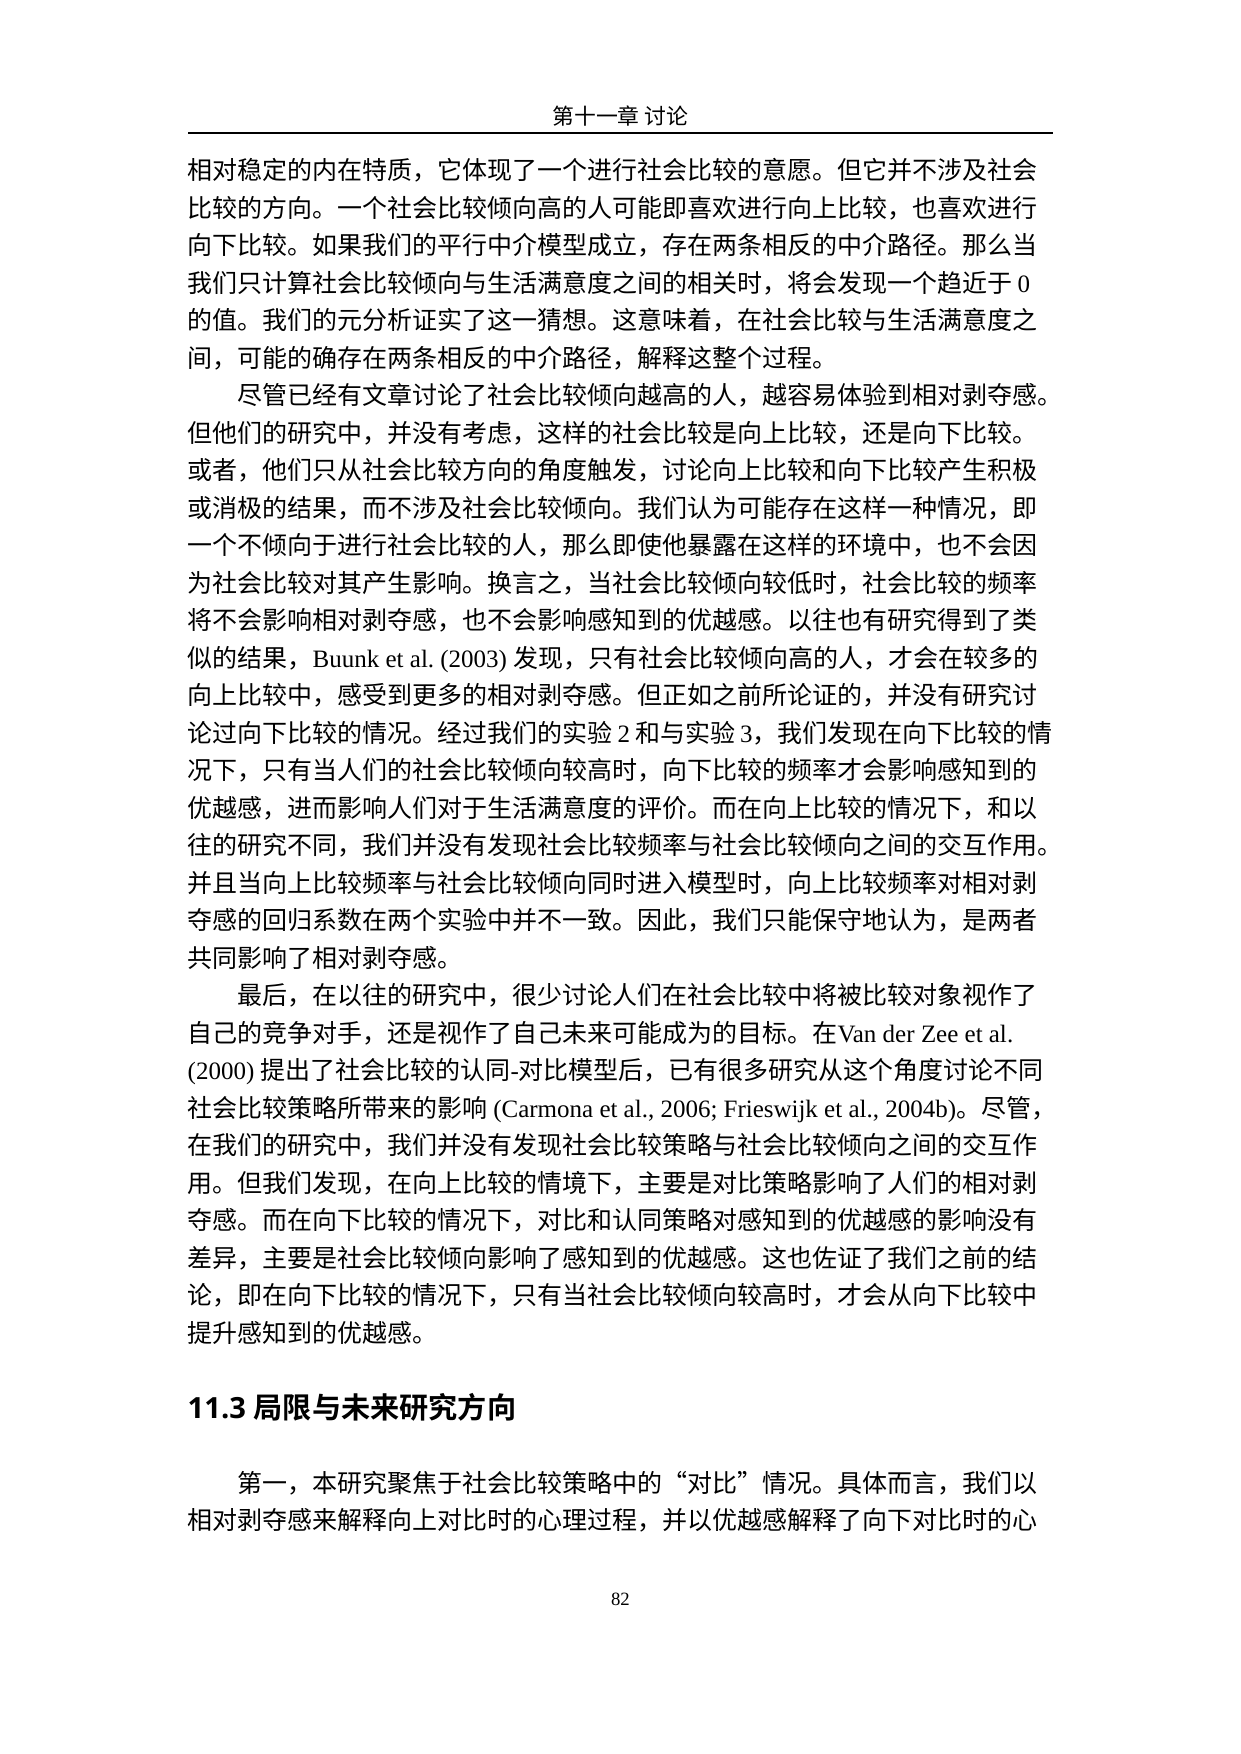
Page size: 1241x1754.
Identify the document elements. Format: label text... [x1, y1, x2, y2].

subtitle 11.3 局限与未来研究方向 [187, 1369, 1053, 1444]
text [187, 150, 1053, 375]
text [187, 1462, 1053, 1537]
text 尽管已经有文章讨论了社会比较倾向越高的人，越容易体验到相对剥夺感。但他们的研究中，并没有考虑，这样的社会比较是向上比较，还是向下比较。或者，他们只从社会比较方向的角度触发，讨论向上比较和向下比较产生积极或消极的结果，而不涉及社会比较倾向。我们认为可能存在这样一种情况，即一个不倾向于进行社会比较的人，那么即使他暴露在这样的环境中，也不会因为社会比较对其产生影响。换言之，当社会比较倾向较低时，社会比较的频率将不会影响相对剥夺感，也不会影响感知到的优越感。以往也有研究得到了类似的结果，Buunk et al. (2003) 发现，只有社会比较倾向高的人，才会在较多的向上比较中，感受到更多的相对剥夺感。但正如之前所论证的，并没有研究讨论过向下比较的情况。经过我们的实验2和与实验3，我们发现在向下比较的情况下，只有当人们的社会比较倾向较高时，向下比较的频率才会影响感知到的优越感，进而影响人们对于生活满意度的评价。而在向上比较的情况下，和以往的研究不同，我们并没有发现社会比较频率与社会比较倾向之间的交互作用。并且当向上比较频率与社会比较倾向同时进入模型时，向上比较频率对相对剥夺感的回归系数在两个实验中并不一致。因此，我们只能保守地认为，是两者共同影响了相对剥夺感。 [187, 375, 1053, 975]
text 最后，在以往的研究中，很少讨论人们在社会比较中将被比较对象视作了自己的竞争对手，还是视作了自己未来可能成为的目标。在Van der Zee et al. (2000) 提出了社会比较的认同-对比模型后，已有很多研究从这个角度讨论不同社会比较策略所带来的影响 (Carmona et al., 2006; Frieswijk et al., 2004b)。尽管，在我们的研究中，我们并没有发现社会比较策略与社会比较倾向之间的交互作用。但我们发现，在向上比较的情境下，主要是对比策略影响了人们的相对剥夺感。而在向下比较的情况下，对比和认同策略对感知到的优越感的影响没有差异，主要是社会比较倾向影响了感知到的优越感。这也佐证了我们之前的结论，即在向下比较的情况下，只有当社会比较倾向较高时，才会从向下比较中提升感知到的优越感。 [187, 975, 1053, 1350]
